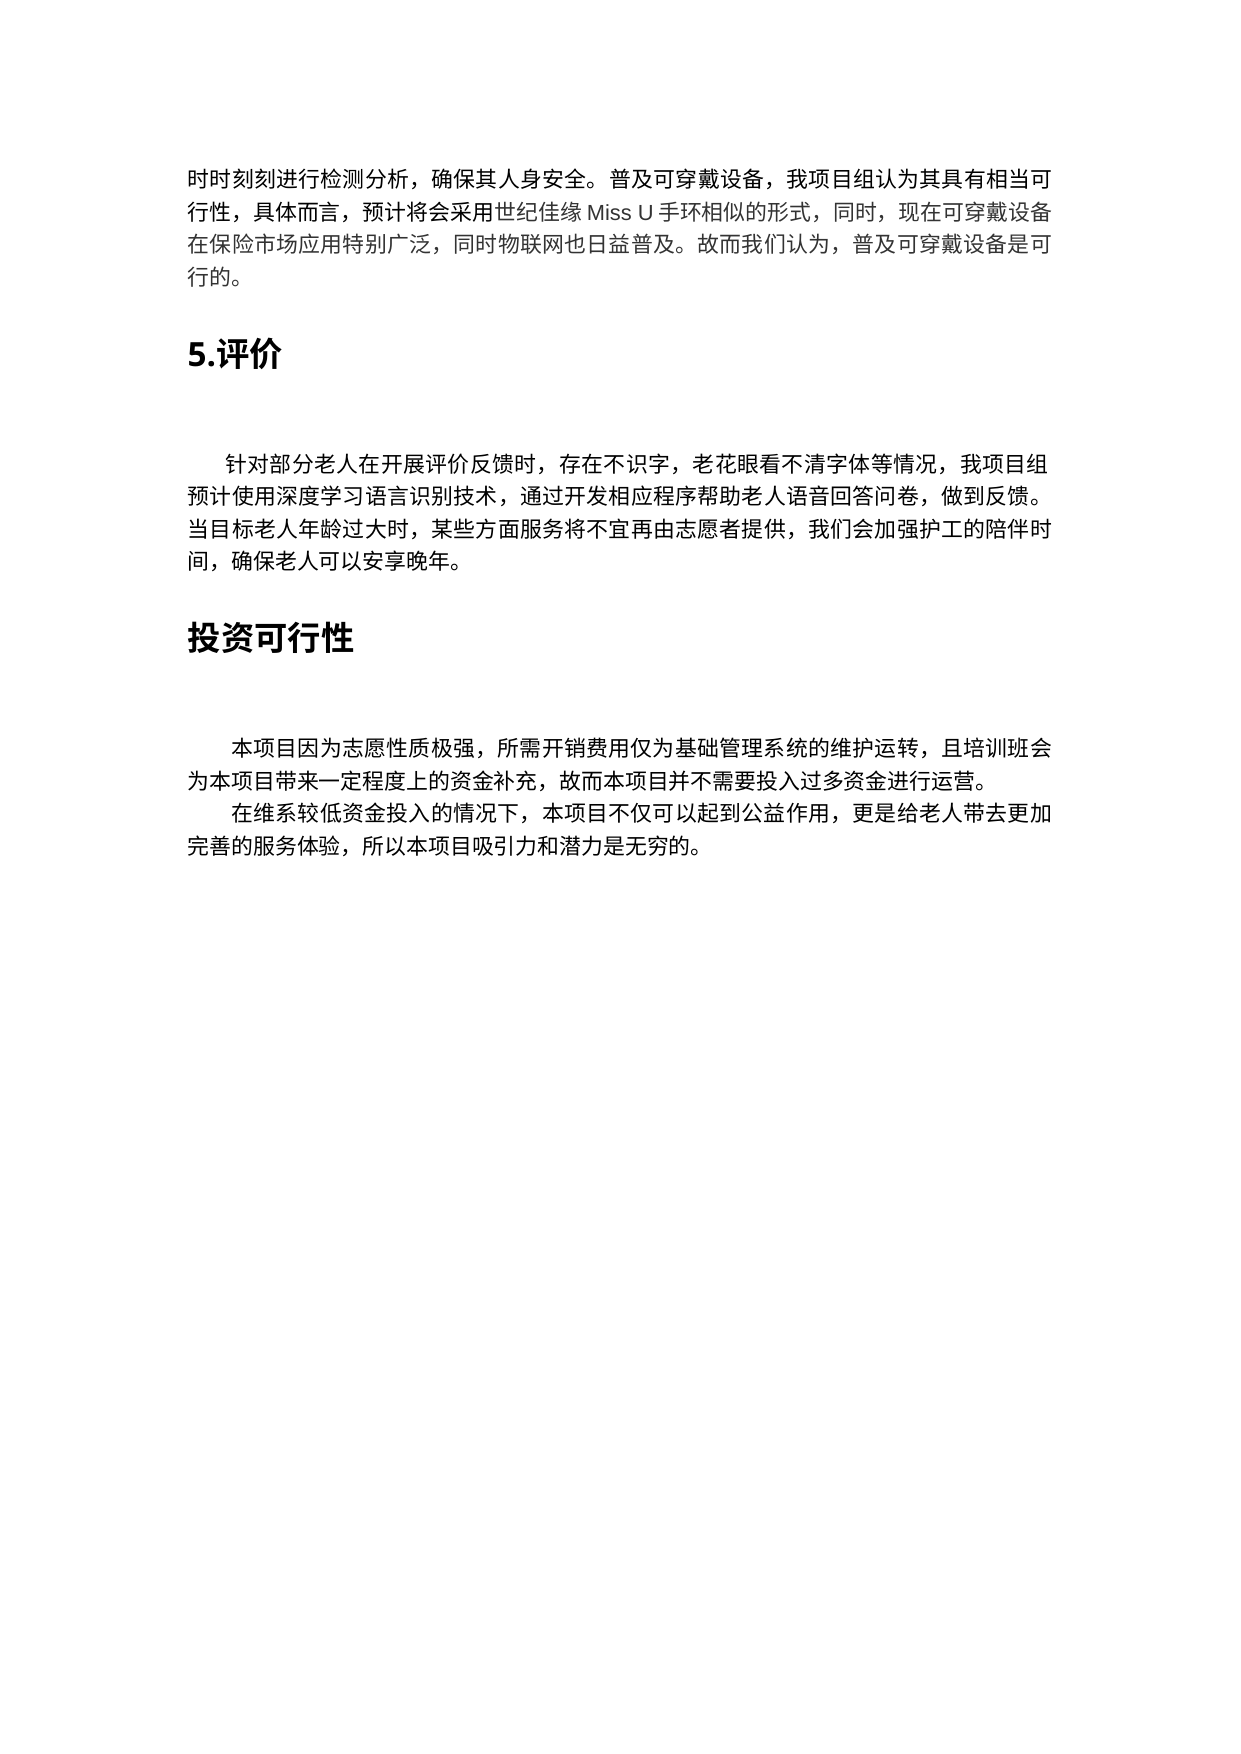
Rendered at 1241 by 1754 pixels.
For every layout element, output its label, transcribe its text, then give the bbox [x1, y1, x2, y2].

text 在维系较低资金投入的情况下，本项目不仅可以起到公益作用，更是给老人带去更加完善的服务体验，所以本项目吸引力和潜力是无穷的。 [187, 796, 1053, 861]
subtitle 5.评价 [187, 319, 1053, 384]
text 针对部分老人在开展评价反馈时，存在不识字，老花眼看不清字体等情况，我项目组预计使用深度学习语言识别技术，通过开发相应程序帮助老人语音回答问卷，做到反馈。当目标老人年龄过大时，某些方面服务将不宜再由志愿者提供，我们会加强护工的陪伴时间，确保老人可以安享晚年。 [187, 446, 1053, 576]
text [187, 162, 1053, 292]
text 本项目因为志愿性质极强，所需开销费用仅为基础管理系统的维护运转，且培训班会为本项目带来一定程度上的资金补充，故而本项目并不需要投入过多资金进行运营。 [187, 731, 1053, 796]
subtitle 投资可行性 [187, 603, 1053, 668]
